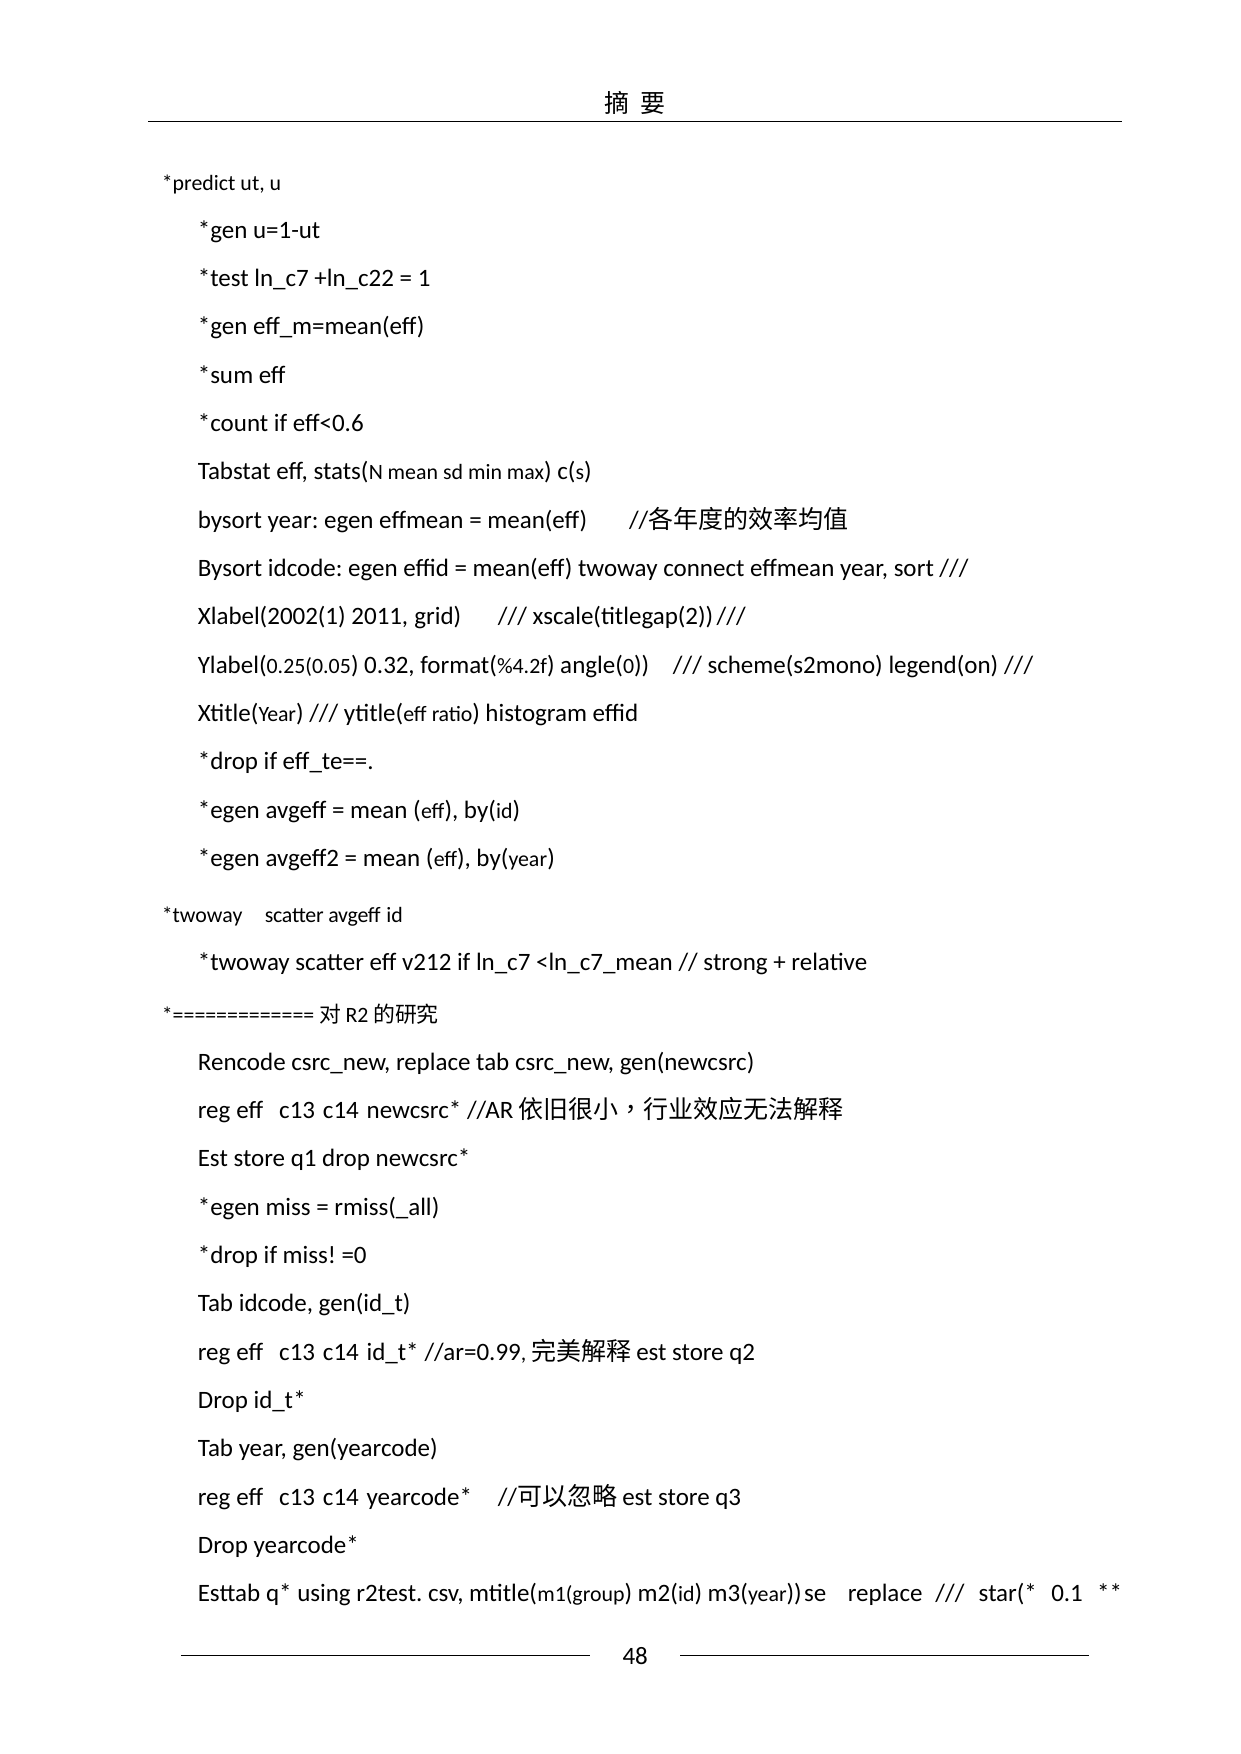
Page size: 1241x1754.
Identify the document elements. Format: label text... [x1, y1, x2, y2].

text Tab year, gen(yearcode) [148, 1415, 1122, 1463]
text *============= 对R2的研究 [162, 980, 1122, 1028]
text *egen avgeff = mean (eff), by(id) [148, 776, 1122, 824]
text reg eff c13 c14 yearcode* //可以忽略est store q3 [148, 1463, 1122, 1511]
text *sum eff [148, 341, 1122, 389]
text *gen eff_m=mean(eff) [148, 293, 1122, 341]
text Xtitle(Year) /// ytitle(eff ratio) histogram effid [148, 679, 1122, 728]
text Drop id_t* [148, 1366, 1122, 1415]
text *egen miss = rmiss(_all) [148, 1173, 1122, 1221]
text *drop if miss! =0 [148, 1221, 1122, 1270]
text reg eff c13 c14 newcsrc* //AR依旧很小，行业效应无法解释 [148, 1076, 1122, 1125]
text Drop yearcode* [148, 1511, 1122, 1560]
text Rencode csrc_new, replace tab csrc_new, gen(newcsrc) [148, 1028, 1122, 1076]
text *twoway scatter avgeff id [162, 880, 1122, 928]
text *count if eff<0.6 [148, 389, 1122, 438]
text bysort year: egen effmean = mean(eff) //各年度的效率均值 [148, 486, 1122, 534]
text Xlabel(2002(1) 2011, grid) /// xscale(titlegap(2)) /// [148, 583, 1122, 631]
text Ylabel(0.25(0.05) 0.32, format(%4.2f) angle(0)) /// scheme(s2mono) legend(on) /// [148, 631, 1122, 679]
text Tab idcode, gen(id_t) [148, 1270, 1122, 1318]
text Bysort idcode: egen effid = mean(eff) twoway connect effmean year, sort /// [148, 534, 1122, 583]
text *egen avgeff2 = mean (eff), by(year) [148, 824, 1122, 873]
text reg eff c13 c14 id_t* //ar=0.99, 完美解释est store q2 [148, 1318, 1122, 1366]
text *twoway scatter eff v212 if ln_c7 <ln_c7_mean // strong + relative [148, 928, 1122, 977]
text Est store q1 drop newcsrc* [148, 1125, 1122, 1173]
text *predict ut, u [162, 148, 1122, 196]
text Tabstat eff, stats(N mean sd min max) c(s) [148, 438, 1122, 486]
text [148, 1560, 1122, 1608]
text *test ln_c7 +ln_c22 = 1 [148, 244, 1122, 293]
text *drop if eff_te==. [148, 728, 1122, 776]
text *gen u=1-ut [148, 196, 1122, 244]
